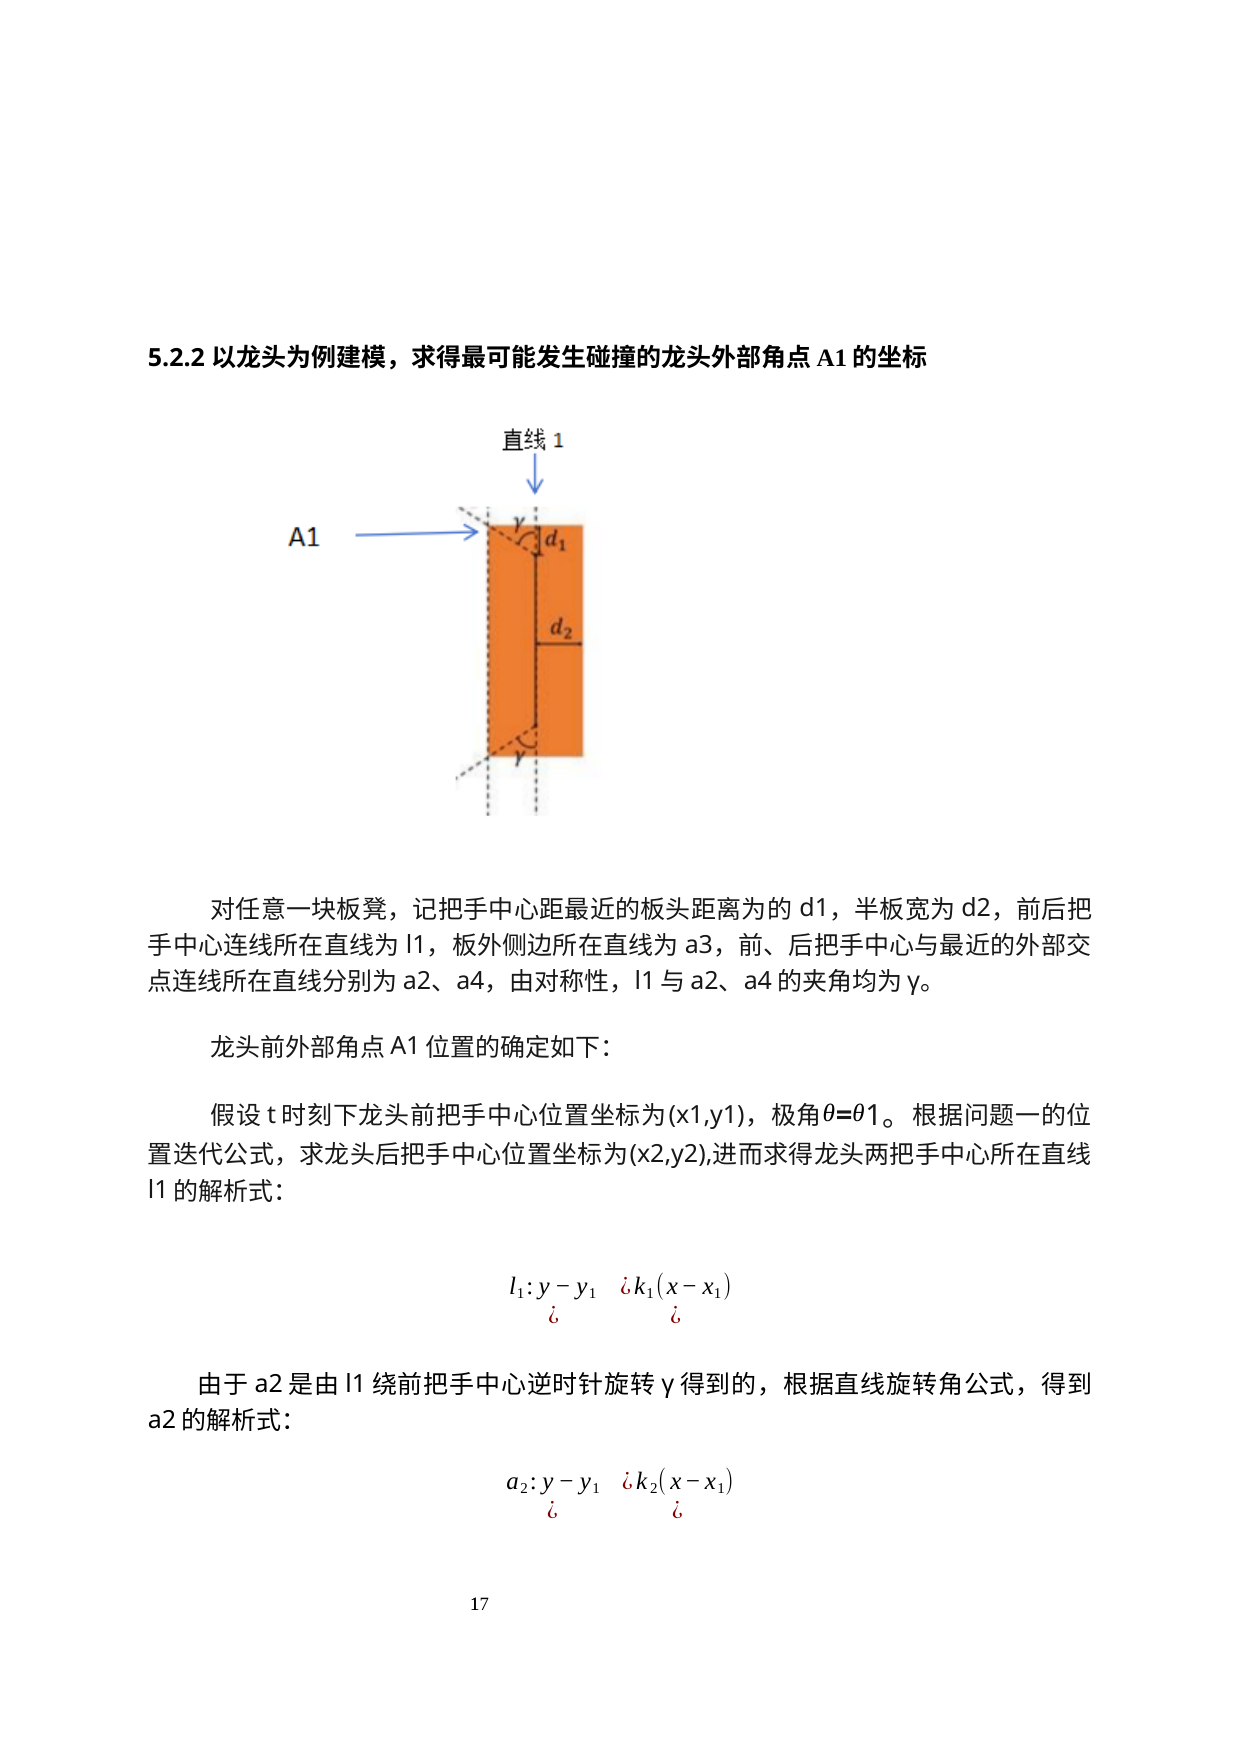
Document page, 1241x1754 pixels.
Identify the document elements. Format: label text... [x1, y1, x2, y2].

list 5.2.2 以龙头为例建模，求得最可能发生碰撞的龙头外部角点A1的坐标 [148, 337, 1092, 374]
subtitle 对任意一块板凳，记把手中心距最近的板头距离为的d1，半板宽为d2，前后把手中心连线所在直线为l1，板外侧边所在直线为a3，前、后把手中心与最近的外部交点连线所在直线分别为a2、a4，由对称性，l1与a2、a4的夹角均为γ。 [148, 889, 1092, 998]
subtitle 假设t时刻下龙头前把手中心位置坐标为(x1,y1)，极角=1。根据问题一的位置迭代公式，求龙头后把手中心位置坐标为(x2,y2),进而求得龙头两把手中心所在直线l1的解析式： [148, 1092, 1092, 1207]
subtitle 龙头前外部角点A1位置的确定如下： [148, 1027, 1092, 1063]
text 由于a2是由l1绕前把手中心逆时针旋转γ得到的，根据直线旋转角公式，得到a2的解析式： [148, 1364, 1092, 1437]
picture [251, 402, 791, 838]
